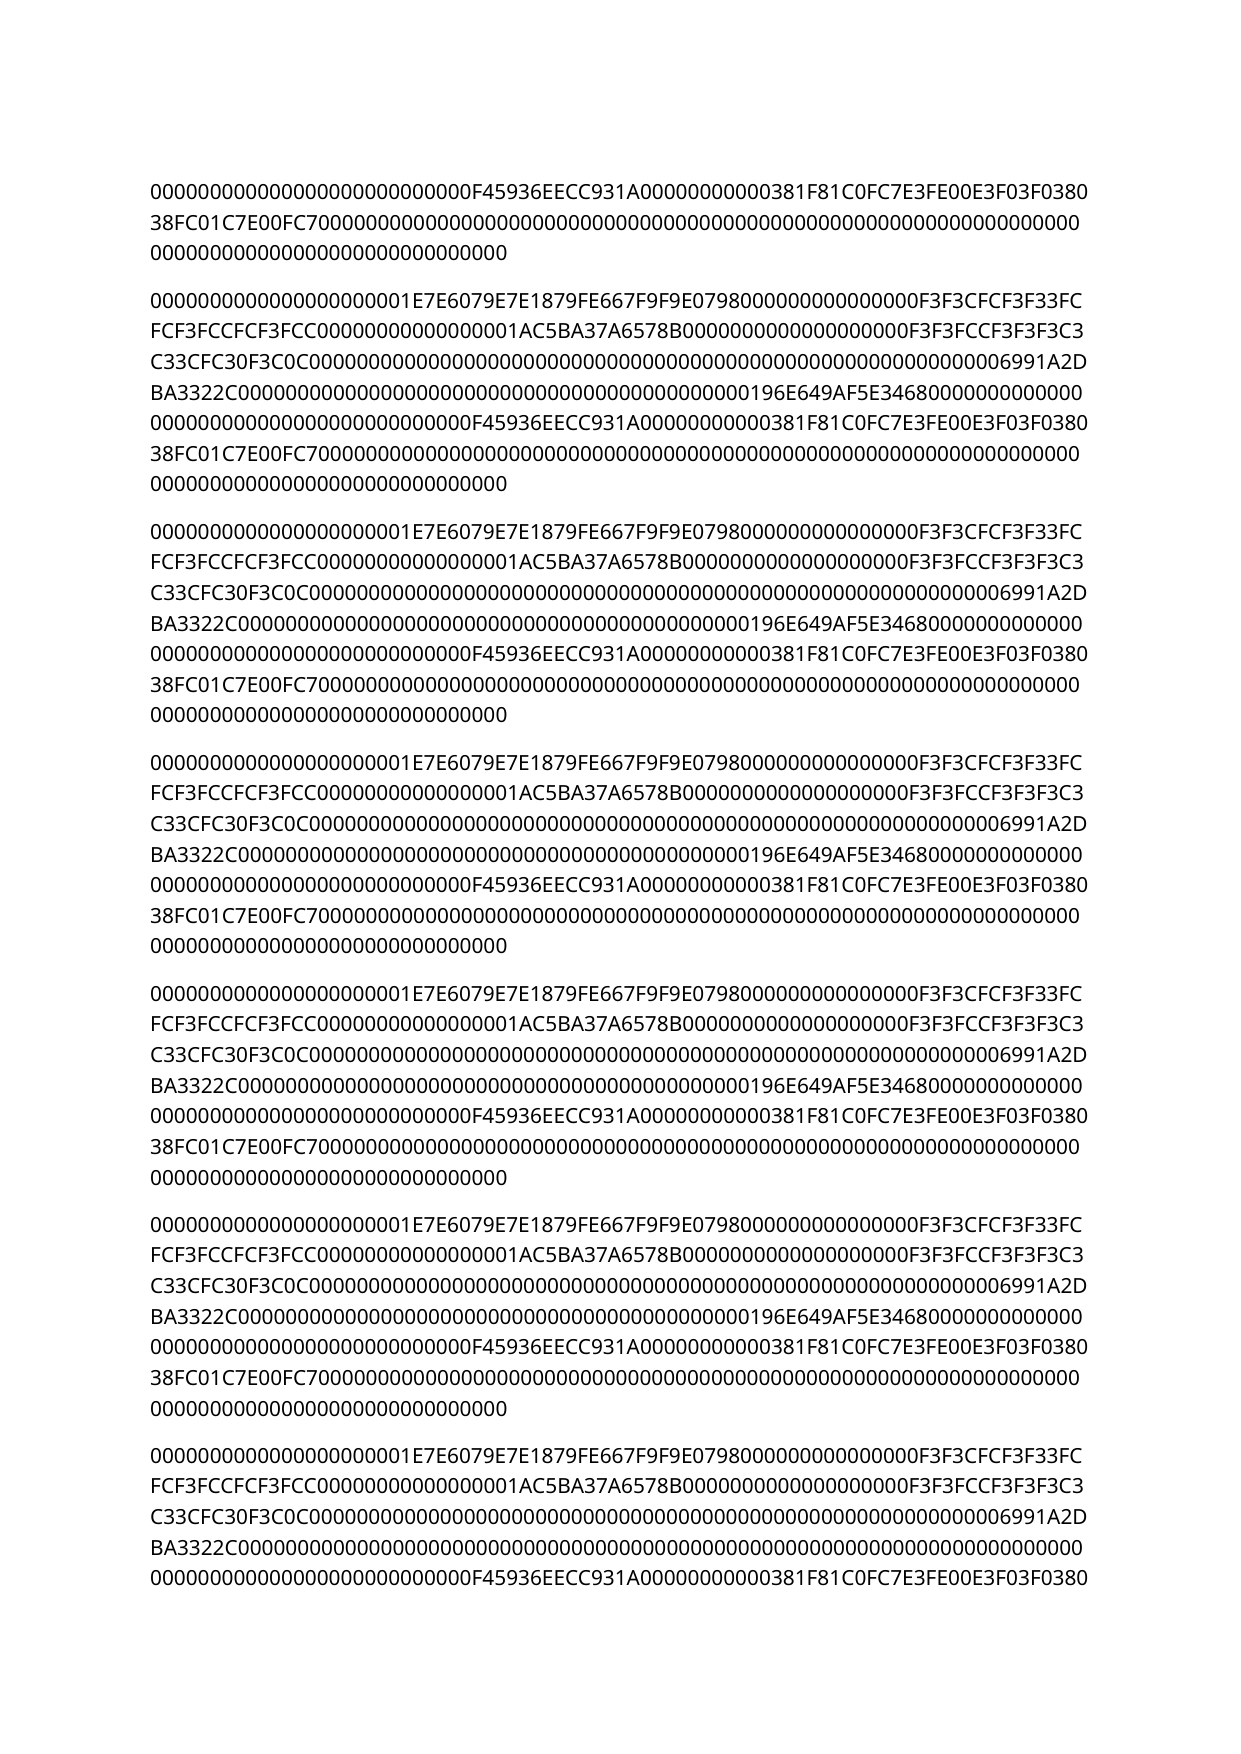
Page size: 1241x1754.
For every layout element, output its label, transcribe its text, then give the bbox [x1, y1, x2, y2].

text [150, 1441, 1090, 1592]
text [150, 177, 1090, 267]
